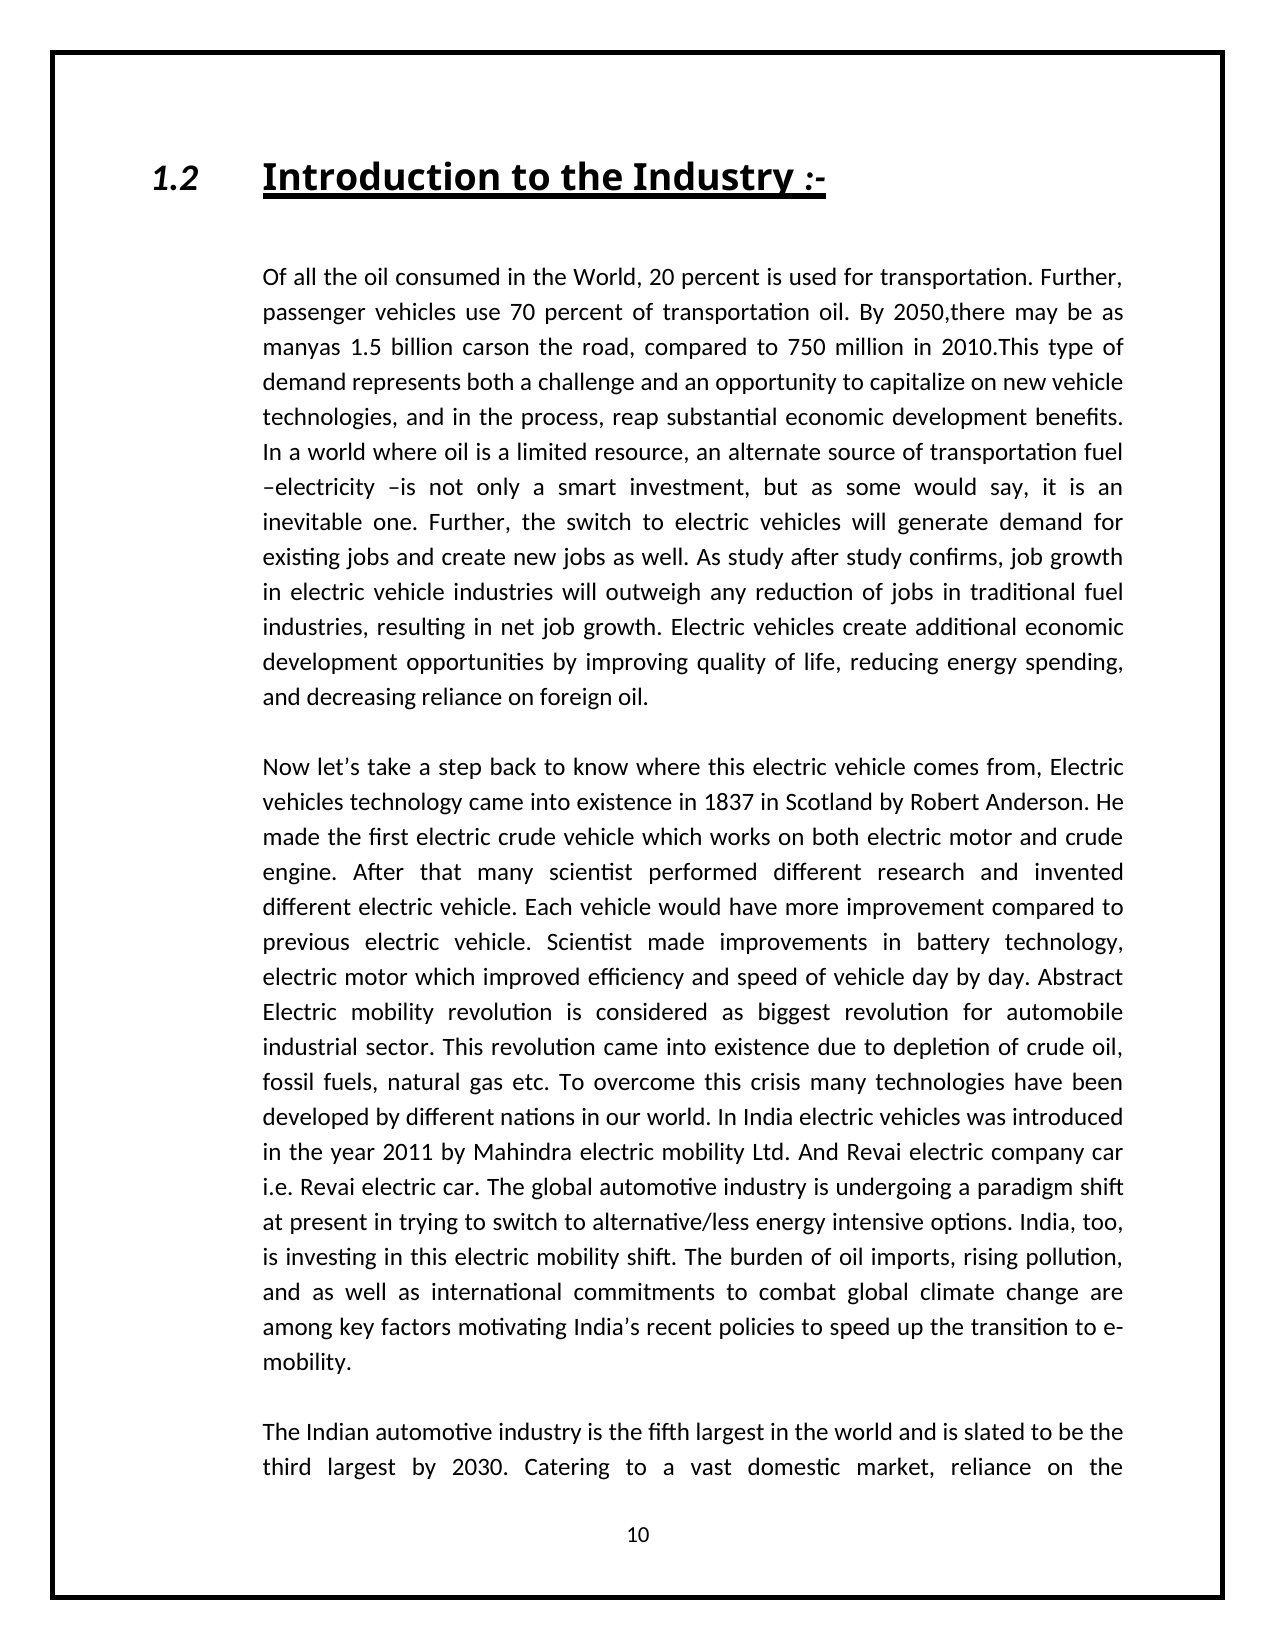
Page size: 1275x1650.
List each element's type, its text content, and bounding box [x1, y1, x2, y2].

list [262, 1416, 1125, 1482]
list Of all the oil consumed in the World, 20 percent is used for transportation. Further, passenger vehicles use 70 percent of transportation oil. By 2050,there may be as manyas 1.5 billion carson the road, compared to 750 million in 2010.This type of demand represents both a challenge and an opportunity to capitalize on new vehicle technologies, and in the process, reap substantial economic development benefits. In a world where oil is a limited resource, an alternate source of transportation fuel –electricity –is not only a smart investment, but as some would say, it is an inevitable one. Further, the switch to electric vehicles will generate demand for existing jobs and create new jobs as well. As study after study confirms, job growth in electric vehicle industries will outweigh any reduction of jobs in traditional fuel industries, resulting in net job growth. Electric vehicles create additional economic development opportunities by improving quality of life, reducing energy spending, and decreasing reliance on foreign oil. [262, 261, 1125, 712]
list Now let’s take a step back to know where this electric vehicle comes from, Electric vehicles technology came into existence in 1837 in Scotland by Robert Anderson. He made the first electric crude vehicle which works on both electric motor and crude engine. After that many scientist performed different research and invented different electric vehicle. Each vehicle would have more improvement compared to previous electric vehicle. Scientist made improvements in battery technology, electric motor which improved efficiency and speed of vehicle day by day. Abstract Electric mobility revolution is considered as biggest revolution for automobile industrial sector. This revolution came into existence due to depletion of crude oil, fossil fuels, natural gas etc. To overcome this crisis many technologies have been developed by different nations in our world. In India electric vehicles was introduced in the year 2011 by Mahindra electric mobility Ltd. And Revai electric company car i.e. Revai electric car. The global automotive industry is undergoing a paradigm shift at present in trying to switch to alternative/less energy intensive options. India, too, is investing in this electric mobility shift. The burden of oil imports, rising pollution, and as well as international commitments to combat global climate change are among key factors motivating India’s recent policies to speed up the transition to e-mobility. [262, 751, 1125, 1377]
list Introduction to the Industry :- [150, 150, 1125, 201]
